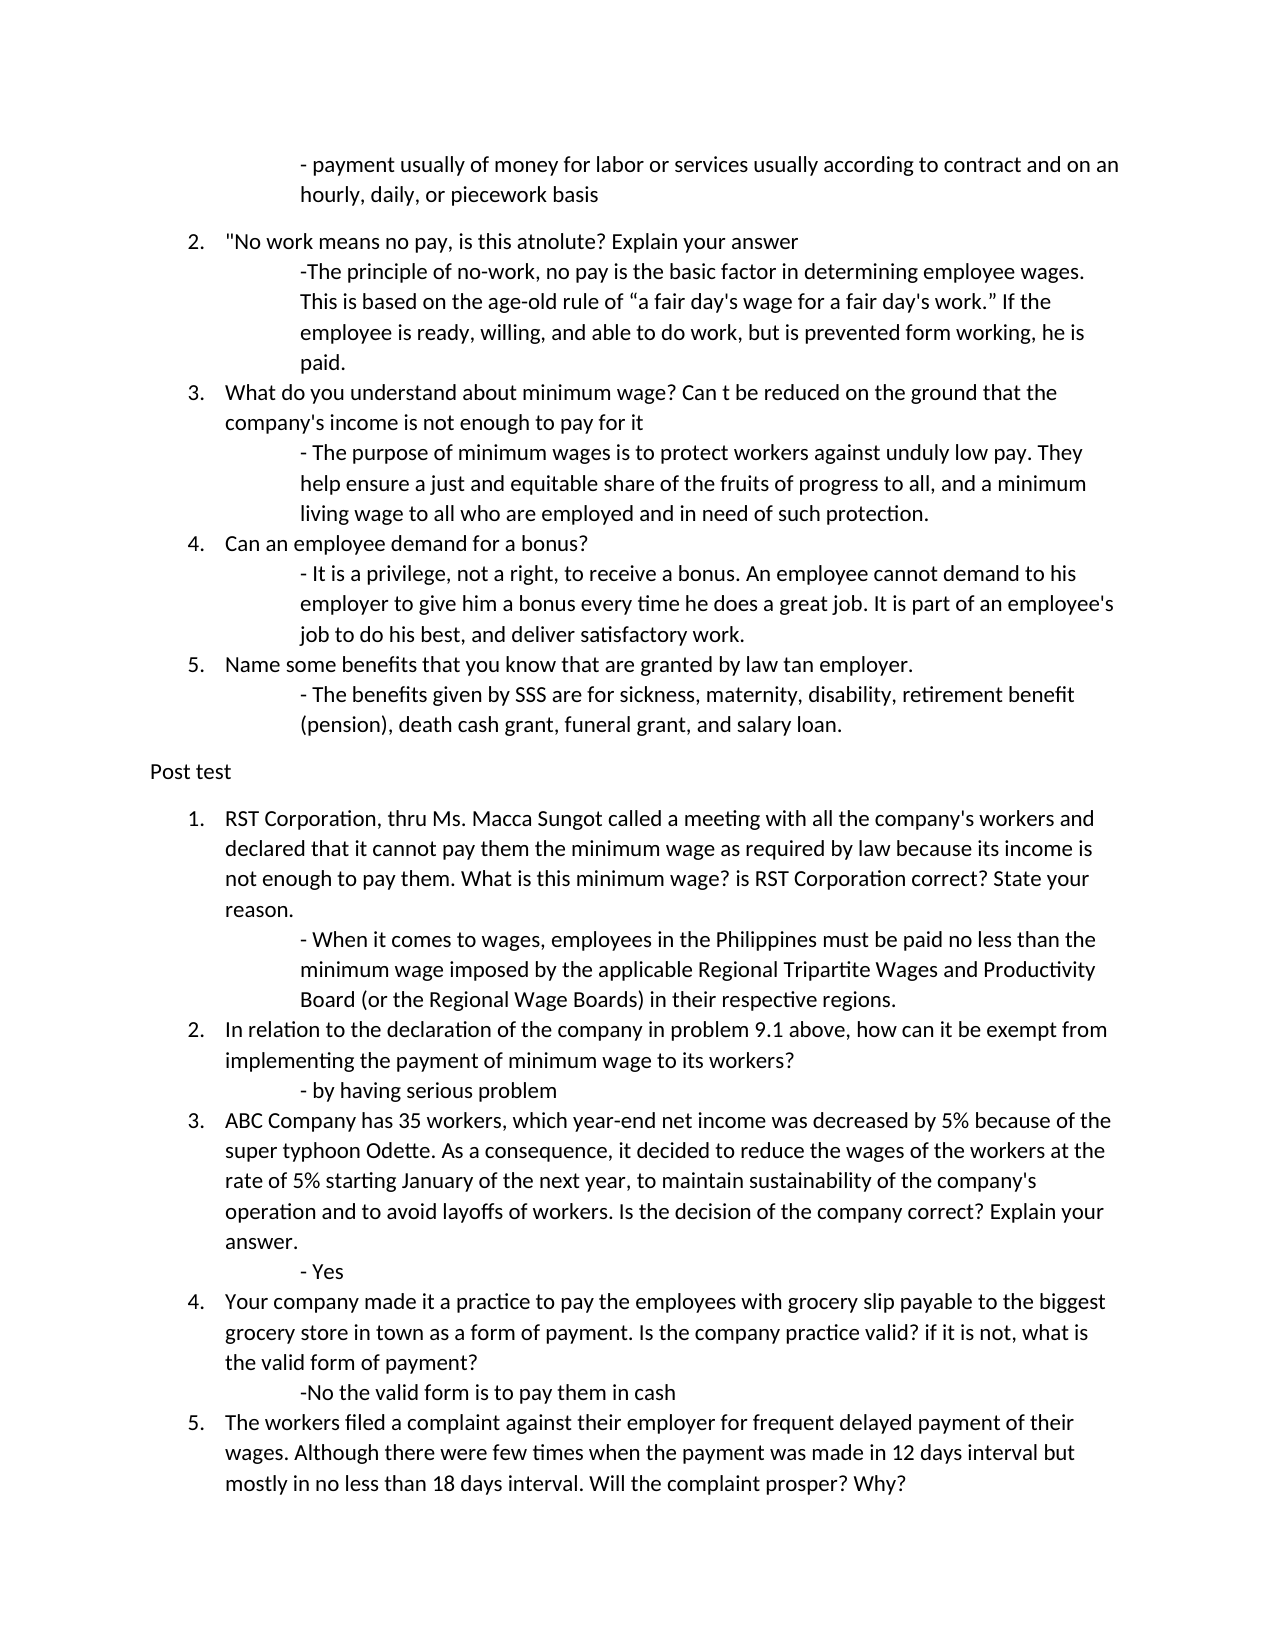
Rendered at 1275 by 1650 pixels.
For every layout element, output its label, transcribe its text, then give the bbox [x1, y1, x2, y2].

list Your company made it a practice to pay the employees with grocery slip payable to the biggest grocery store in town as a form of payment. Is the company practice valid? if it is not, what is the valid form of payment? [187, 1287, 1125, 1376]
list "No work means no pay, is this atnolute? Explain your answer [187, 227, 1125, 255]
list - When it comes to wages, employees in the Philippines must be paid no less than the minimum wage imposed by the applicable Regional Tripartite Wages and Productivity Board (or the Regional Wage Boards) in their respective regions. [300, 925, 1125, 1013]
list - Yes [300, 1257, 1125, 1285]
list - It is a privilege, not a right, to receive a bonus. An employee cannot demand to his employer to give him a bonus every time he does a great job. It is part of an employee's job to do his best, and deliver satisfactory work. [300, 559, 1125, 648]
list The workers filed a complaint against their employer for frequent delayed payment of their wages. Although there were few times when the payment was made in 12 days interval but mostly in no less than 18 days interval. Will the complaint prosper? Why? [187, 1408, 1125, 1497]
list Name some benefits that you know that are granted by law tan employer. [187, 650, 1125, 678]
list -The principle of no-work, no pay is the basic factor in determining employee wages. This is based on the age-old rule of “a fair day's wage for a fair day's work.” If the employee is ready, willing, and able to do work, but is prevented form working, he is paid. [300, 257, 1125, 376]
list - The purpose of minimum wages is to protect workers against unduly low pay. They help ensure a just and equitable share of the fruits of progress to all, and a minimum living wage to all who are employed and in need of such protection. [300, 438, 1125, 527]
list ABC Company has 35 workers, which year-end net income was decreased by 5% because of the super typhoon Odette. As a consequence, it decided to reduce the wages of the workers at the rate of 5% starting January of the next year, to maintain sustainability of the company's operation and to avoid layoffs of workers. Is the decision of the company correct? Explain your answer. [187, 1106, 1125, 1255]
list - by having serious problem [300, 1076, 1125, 1104]
list What do you understand about minimum wage? Can t be reduced on the ground that the company's income is not enough to pay for it [187, 378, 1125, 436]
list -No the valid form is to pay them in cash [300, 1378, 1125, 1406]
text - payment usually of money for labor or services usually according to contract and on an hourly, daily, or piecework basis [300, 150, 1125, 208]
list RST Corporation, thru Ms. Macca Sungot called a meeting with all the company's workers and declared that it cannot pay them the minimum wage as required by law because its income is not enough to pay them. What is this minimum wage? is RST Corporation correct? State your reason. [187, 804, 1125, 923]
list - The benefits given by SSS are for sickness, maternity, disability, retirement benefit (pension), death cash grant, funeral grant, and salary loan. [300, 680, 1125, 738]
text Post test [150, 757, 1125, 785]
list Can an employee demand for a bonus? [187, 529, 1125, 557]
list In relation to the declaration of the company in problem 9.1 above, how can it be exempt from implementing the payment of minimum wage to its workers? [187, 1016, 1125, 1074]
